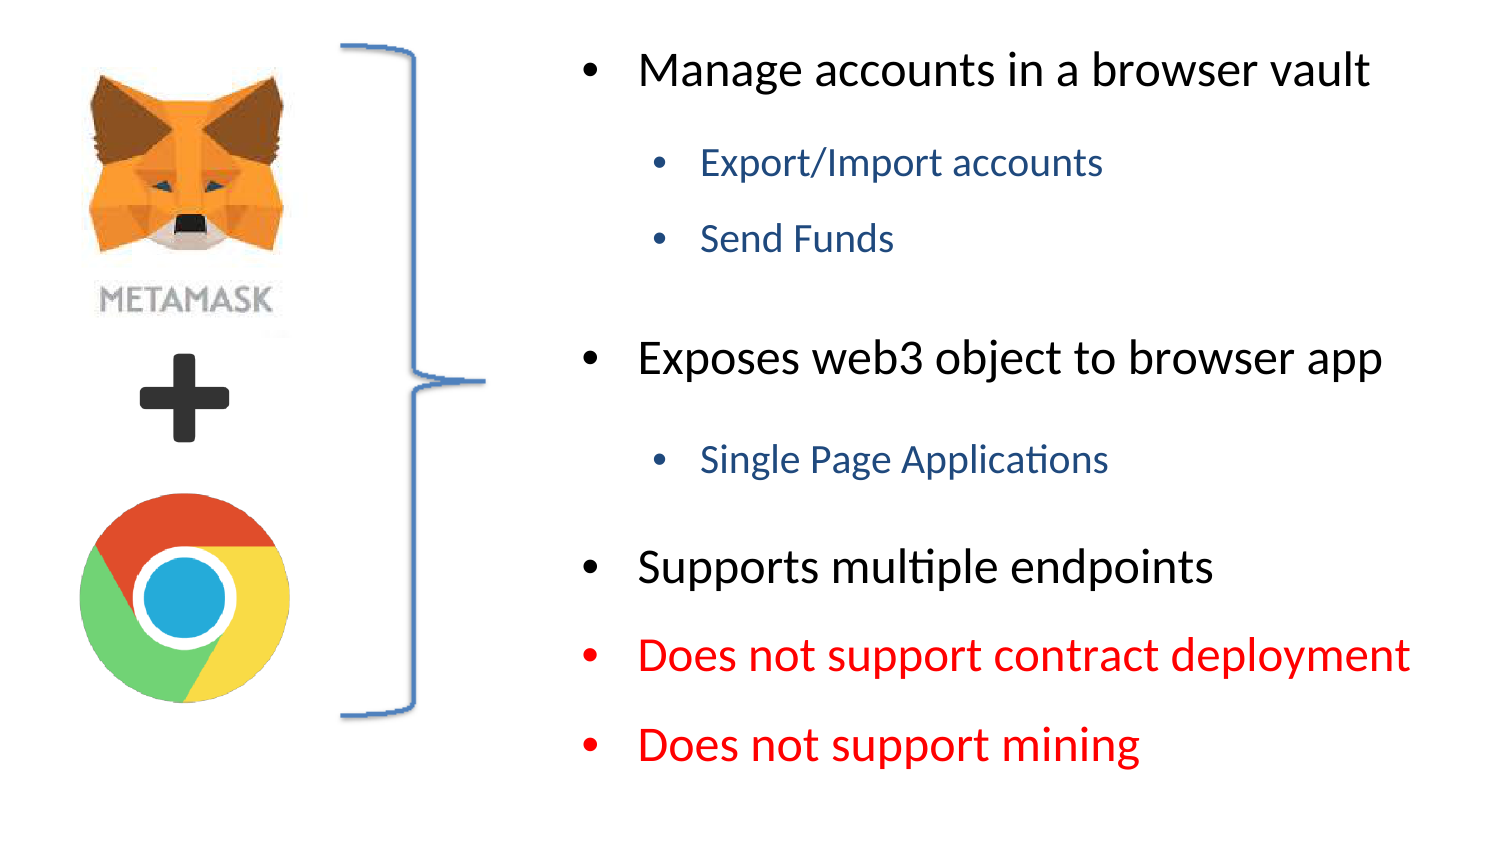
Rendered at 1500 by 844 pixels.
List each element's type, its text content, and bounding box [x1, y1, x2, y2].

list Manage accounts in a browser vault [581, 38, 1425, 99]
list Does not support mining [581, 713, 1425, 774]
list Supports multiple endpoints [581, 534, 1425, 596]
list Exposes web3 object to browser app [581, 326, 1425, 387]
picture [56, 67, 310, 715]
list Send Funds [652, 212, 1425, 263]
list Export/Import accounts [652, 136, 1425, 186]
list Does not support contract deployment [581, 623, 1425, 683]
picture [333, 36, 492, 727]
list Single Page Applications [652, 433, 1425, 484]
